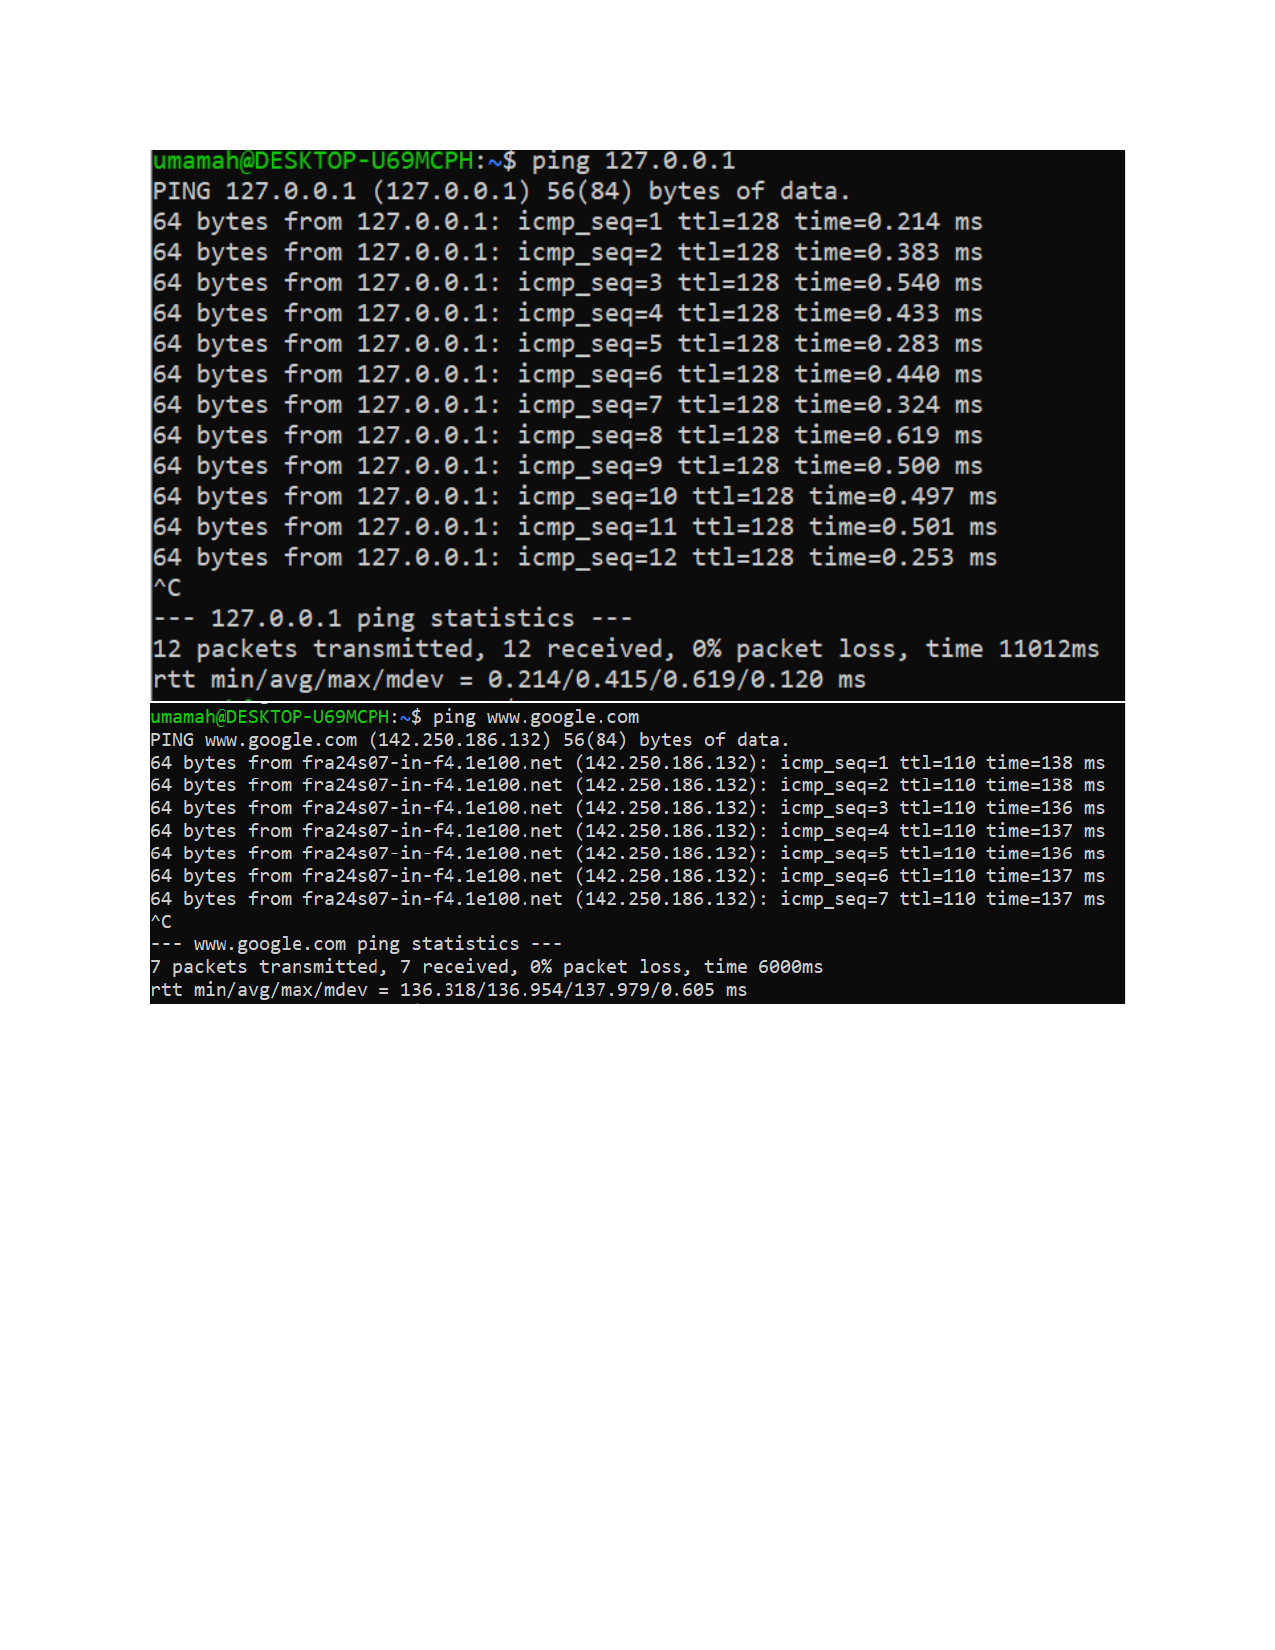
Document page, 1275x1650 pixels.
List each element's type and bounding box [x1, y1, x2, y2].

picture [150, 150, 1125, 701]
picture [150, 703, 1125, 1004]
